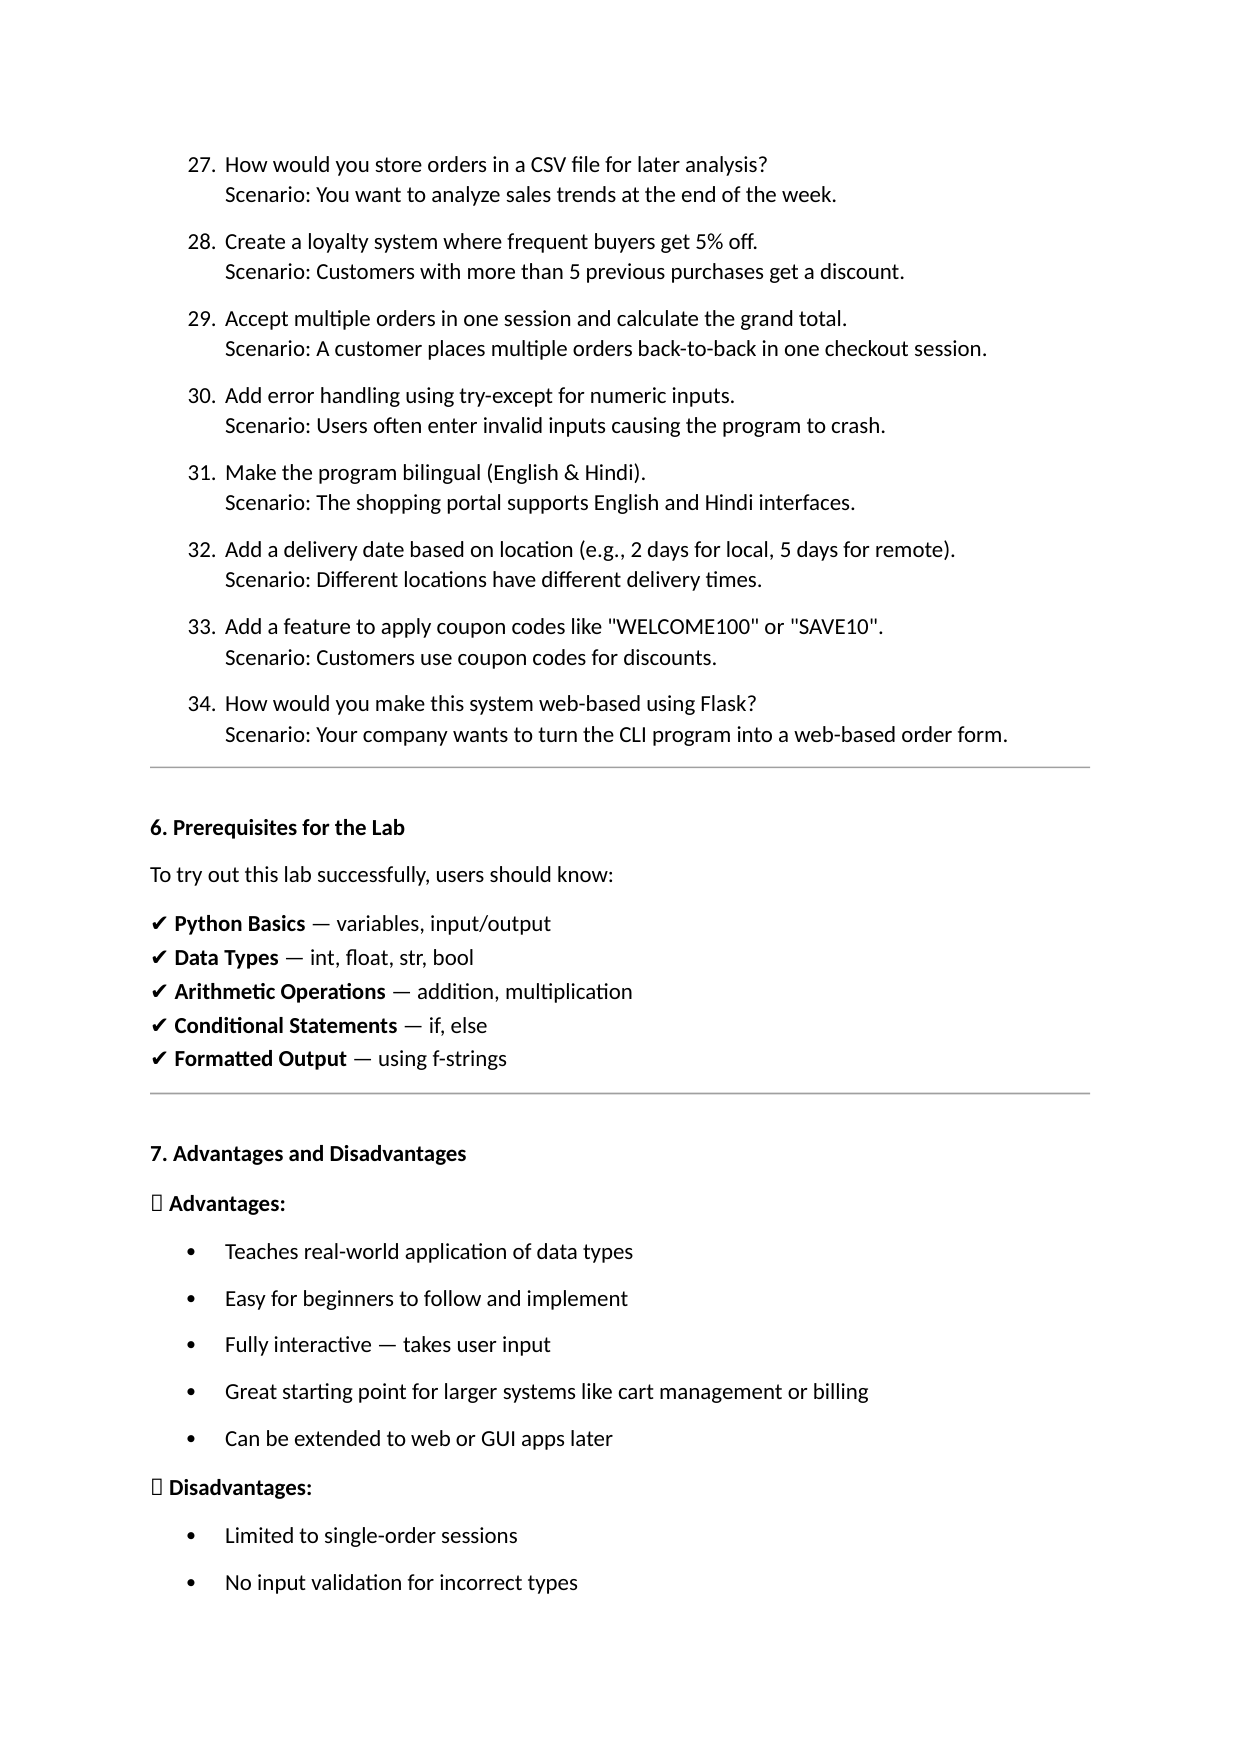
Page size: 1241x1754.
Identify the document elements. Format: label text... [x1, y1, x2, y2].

text ✅ Advantages: [150, 1186, 1090, 1218]
list Add error handling using try-except for numeric inputs. Scenario: Users often enter invalid inputs causing the program to crash. [187, 381, 1090, 439]
list Great starting point for larger systems like cart management or billing [187, 1377, 1090, 1406]
list Fully interactive — takes user input [187, 1331, 1090, 1359]
text 7. Advantages and Disadvantages [150, 1139, 1090, 1168]
list Add a feature to apply coupon codes like "WELCOME100" or "SAVE10". Scenario: Customers use coupon codes for discounts. [187, 612, 1090, 671]
text To try out this lab successfully, users should know: [150, 860, 1090, 888]
list Accept multiple orders in one session and calculate the grand total. Scenario: A customer places multiple orders back-to-back in one checkout session. [187, 304, 1090, 362]
list Add a delivery date based on location (e.g., 2 days for local, 5 days for remote). Scenario: Different locations have different delivery times. [187, 535, 1090, 594]
list Create a loyalty system where frequent buyers get 5% off. Scenario: Customers with more than 5 previous purchases get a discount. [187, 227, 1090, 285]
text ❌ Disadvantages: [150, 1471, 1090, 1502]
list Easy for beginners to follow and implement [187, 1284, 1090, 1312]
list No input validation for incorrect types [187, 1568, 1090, 1597]
list How would you store orders in a CSV file for later analysis? Scenario: You want to analyze sales trends at the end of the week. [187, 150, 1090, 208]
text 6. Prerequisites for the Lab [150, 813, 1090, 842]
list Make the program bilingual (English & Hindi). Scenario: The shopping portal supports English and Hindi interfaces. [187, 458, 1090, 517]
list Limited to single-order sessions [187, 1522, 1090, 1550]
list Teaches real-world application of data types [187, 1237, 1090, 1265]
text ✔️ Python Basics — variables, input/output ✔️ Data Types — int, float, str, bool ✔️ Arithmetic Operations — addition, multiplication ✔️ Conditional Statements — if, else ✔️ Formatted Output — using f-strings [150, 907, 1090, 1073]
list How would you make this system web-based using Flask? Scenario: Your company wants to turn the CLI program into a web-based order form. [187, 689, 1090, 748]
list Can be extended to web or GUI apps later [187, 1424, 1090, 1452]
